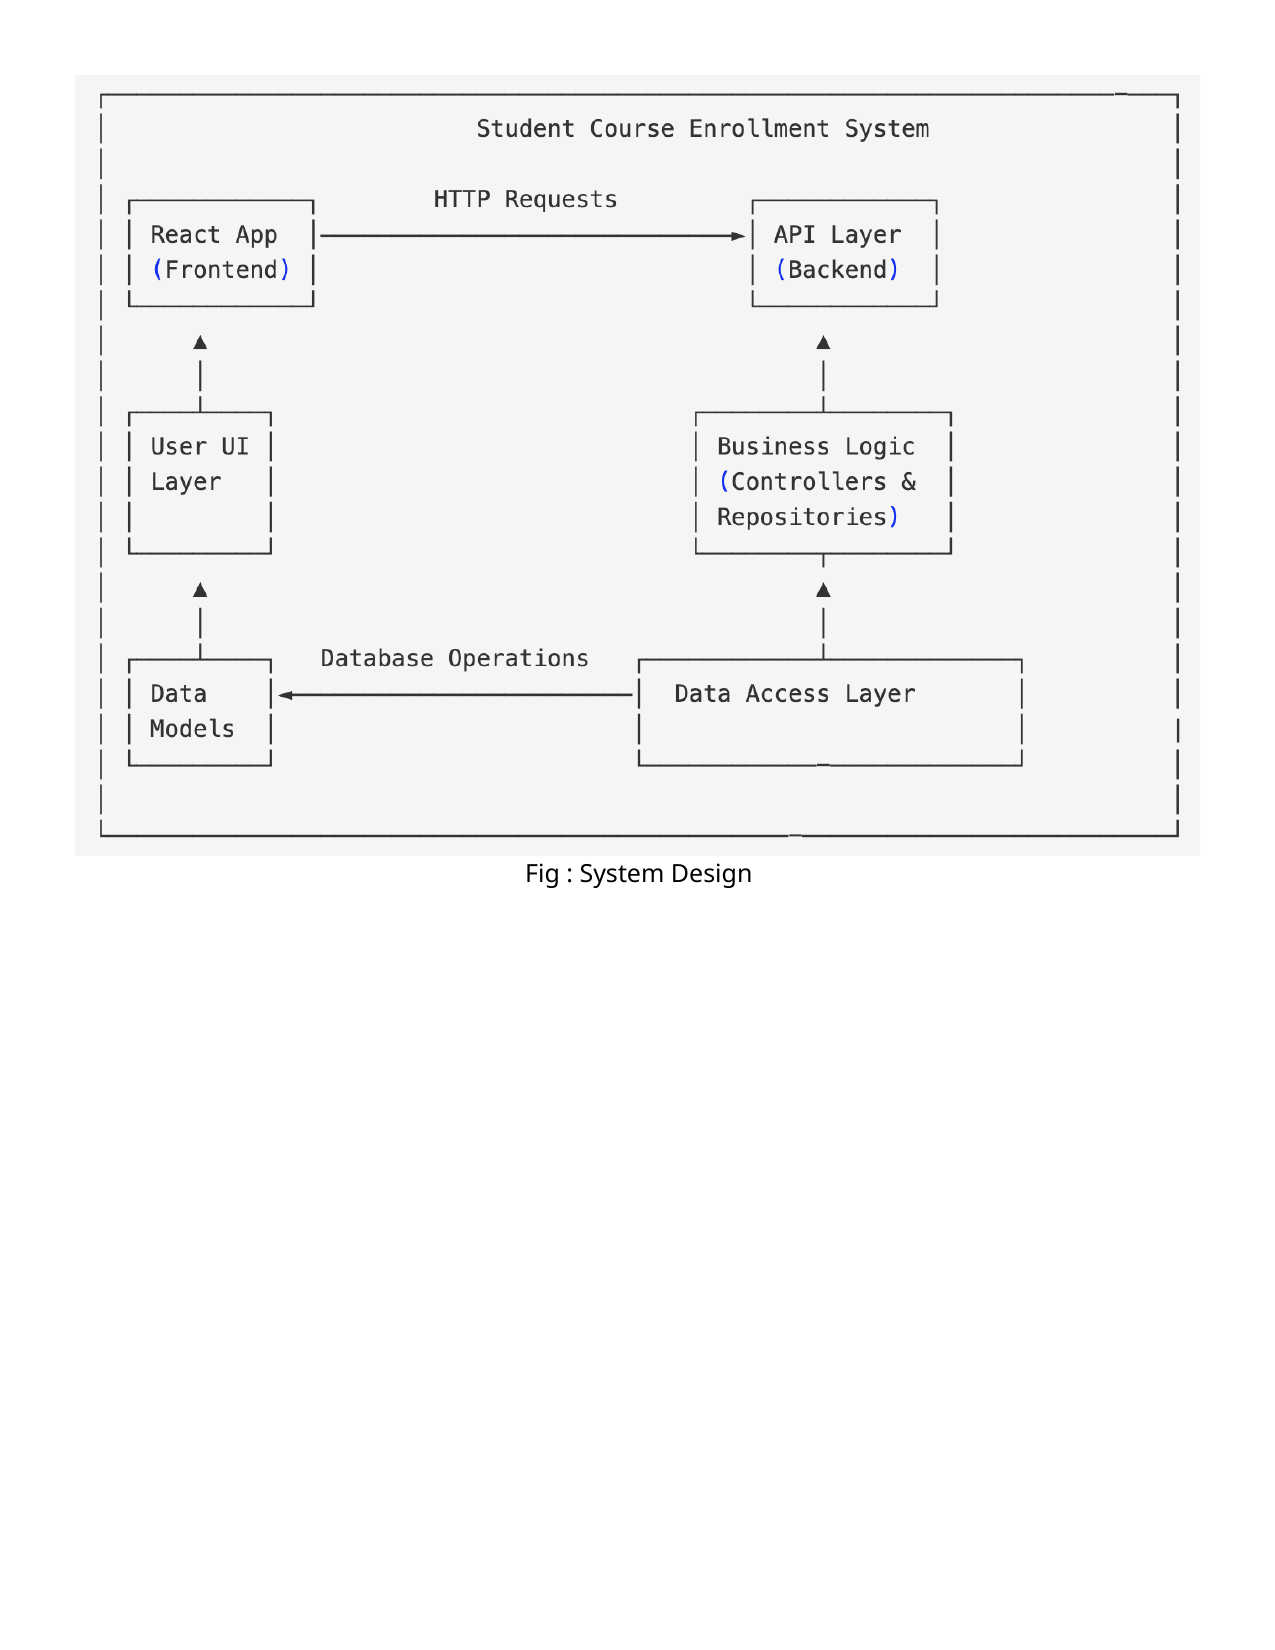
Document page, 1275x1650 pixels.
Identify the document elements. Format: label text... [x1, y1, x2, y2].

text Fig : System Design [75, 856, 1200, 890]
picture [75, 75, 1200, 856]
